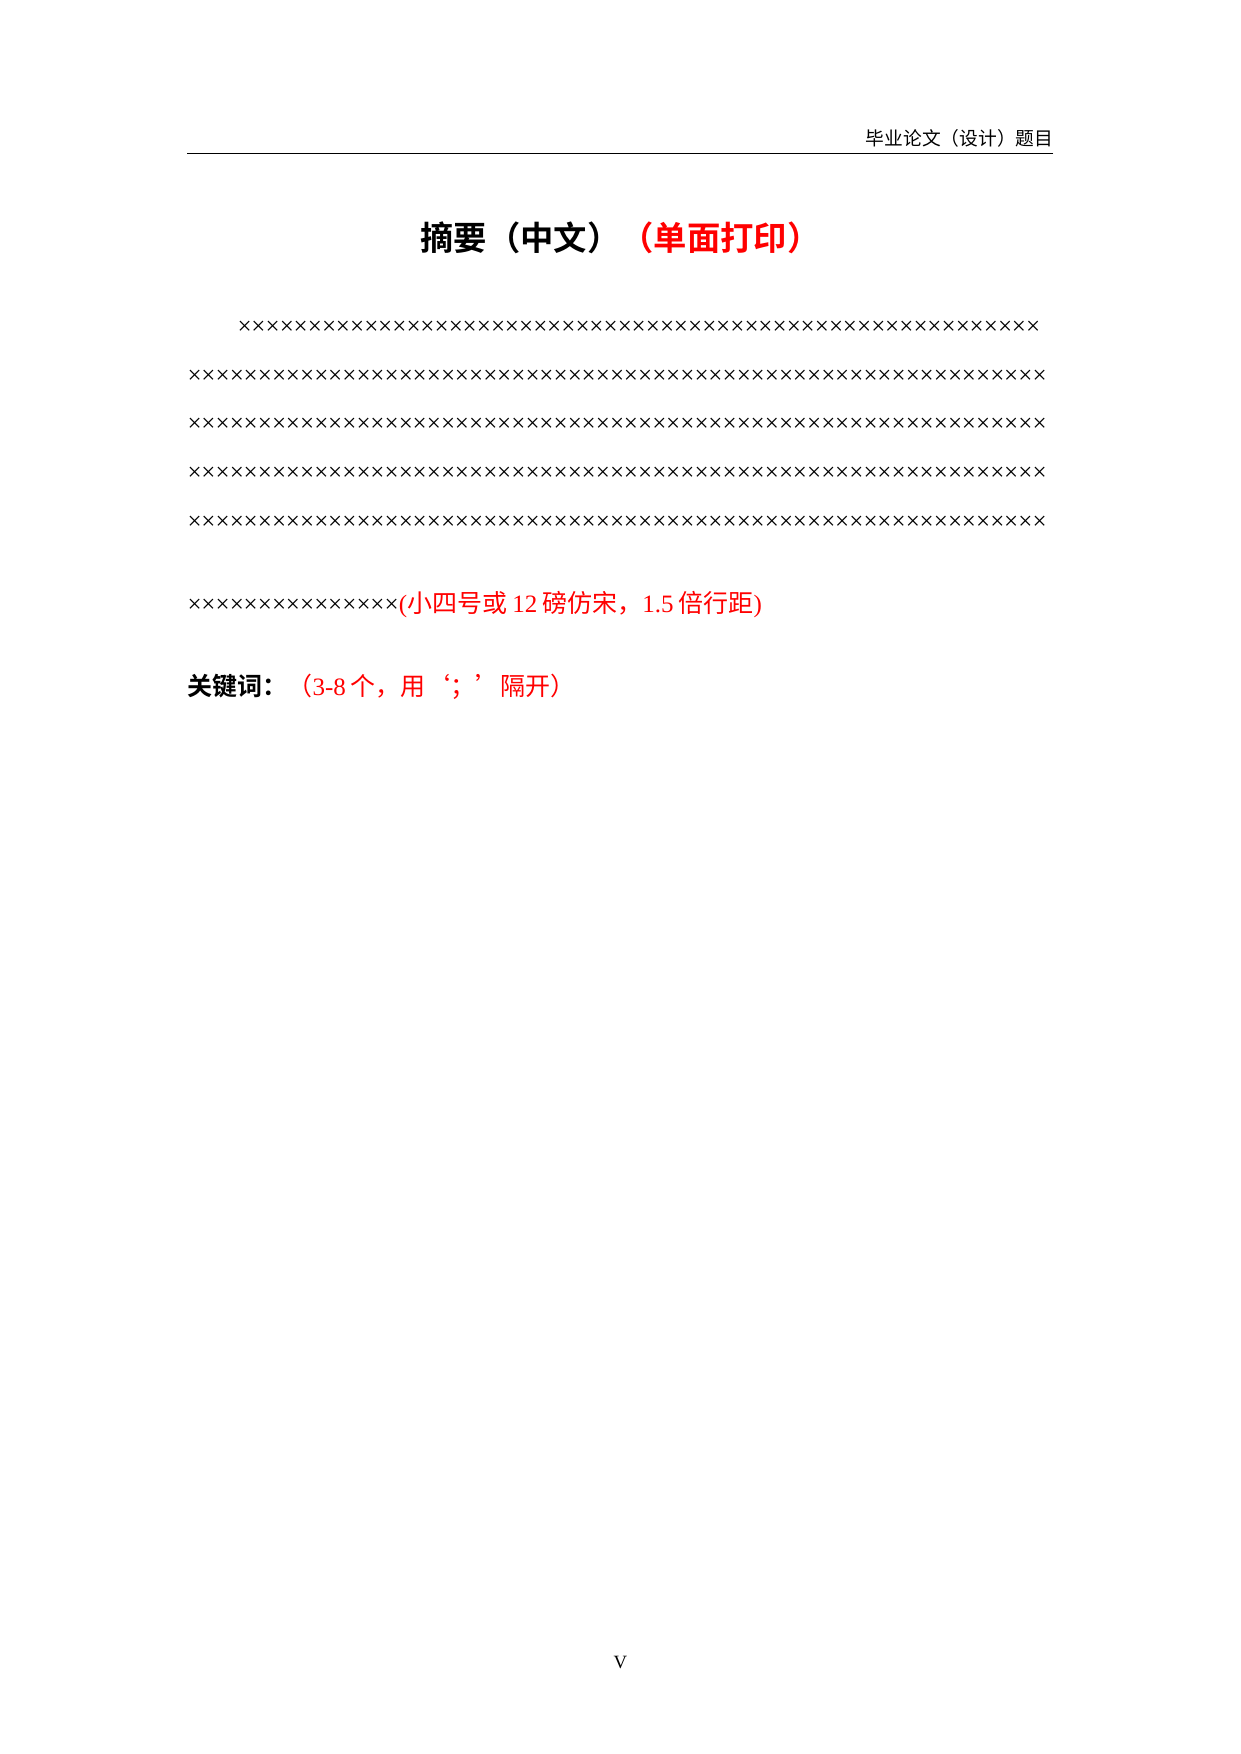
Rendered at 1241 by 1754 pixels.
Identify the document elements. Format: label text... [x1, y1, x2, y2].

text 摘要（中文）（单面打印） [187, 204, 1053, 269]
text 关键词：（3-8个，用‘；’隔开） [187, 652, 1053, 717]
text ××××××××××××××××××××××××××××××××××××××××××××××××××××××××××××××××××××××××××××××××××××××××××××××××××××××××××××××××××××××××××××××××××××××××××××××××××××××××××××××××××××××××××××××××××××××××××××××××××××××××××××××××××××××××××××××××××××××××××××××××××××××××××××××××××××××××××××××××××××××××××××××××××××××××××××××××××××××××××××(小四号或12磅仿宋，1.5倍行距) [187, 309, 1053, 634]
